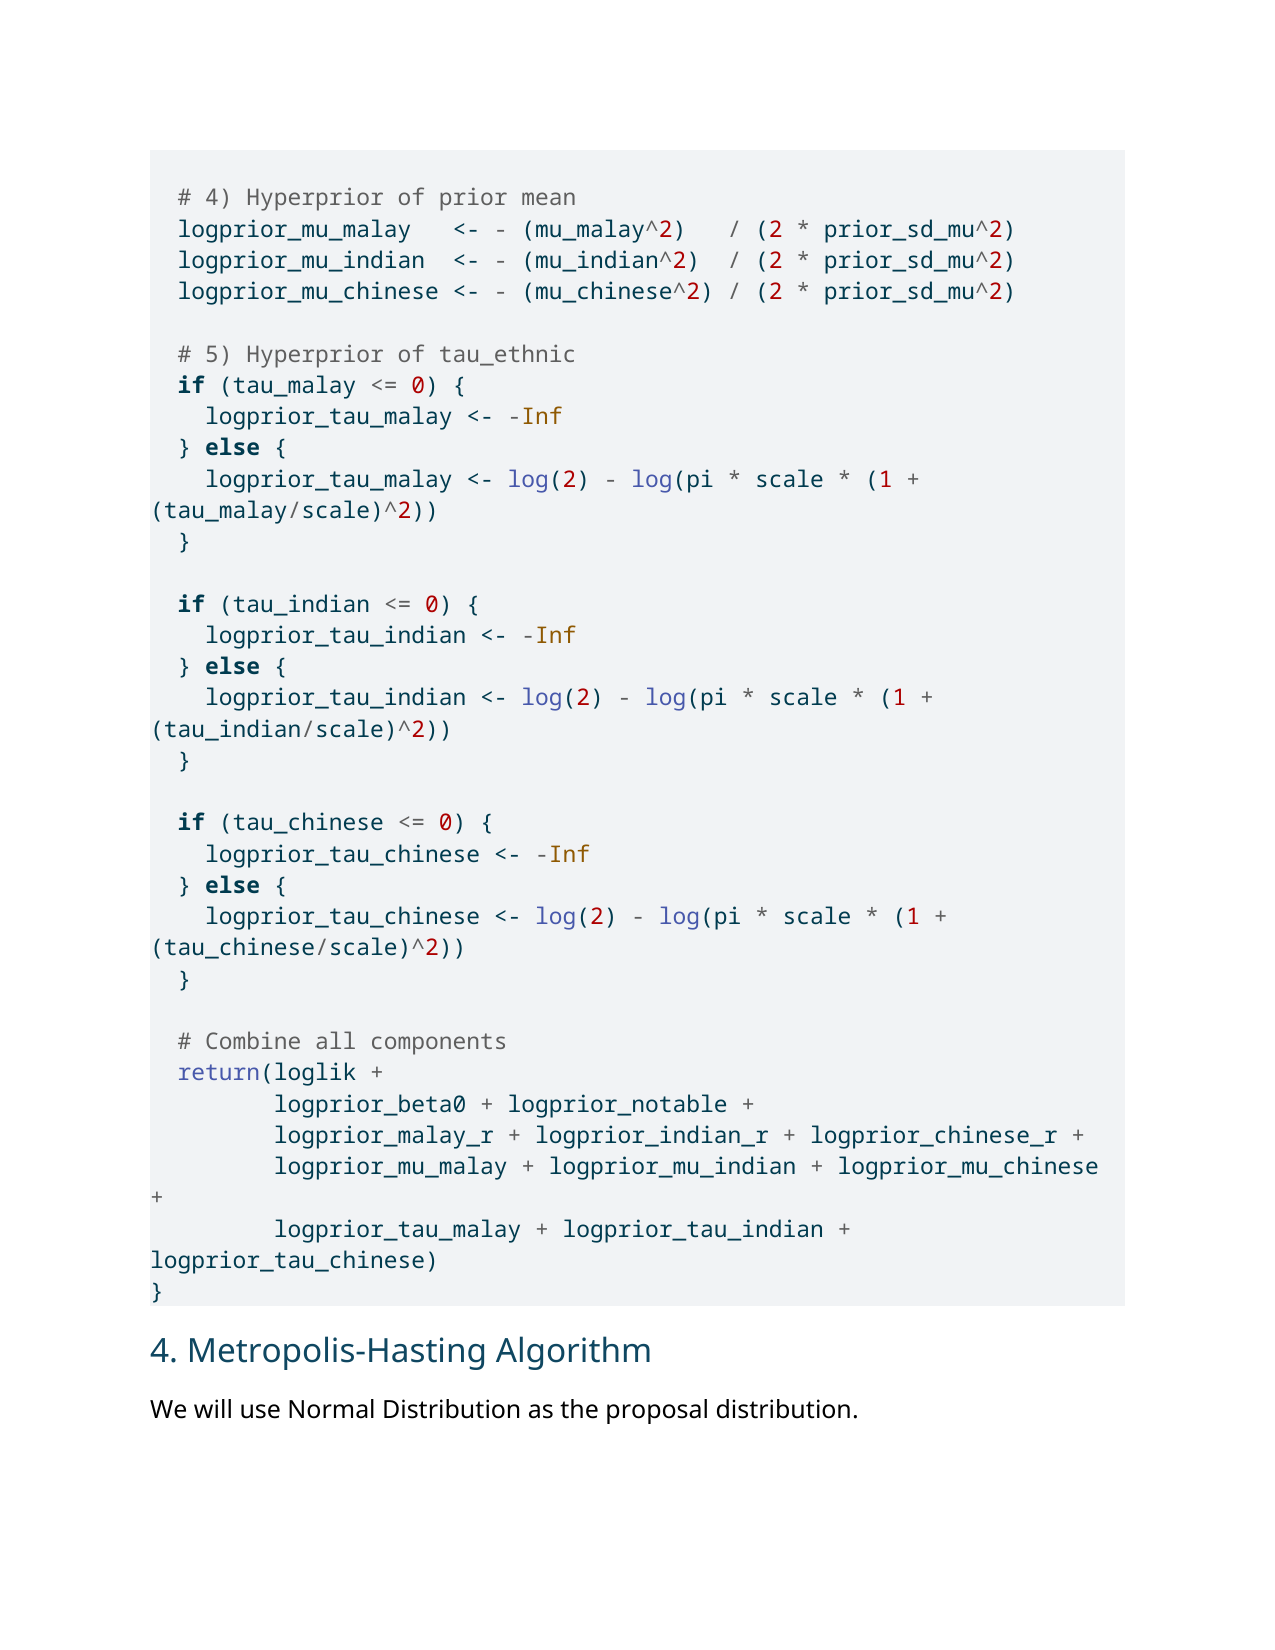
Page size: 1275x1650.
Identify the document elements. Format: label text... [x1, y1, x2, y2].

text We will use Normal Distribution as the proposal distribution. [150, 1391, 1125, 1425]
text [150, 150, 1125, 1306]
subtitle 4. Metropolis-Hasting Algorithm [150, 1327, 1125, 1372]
